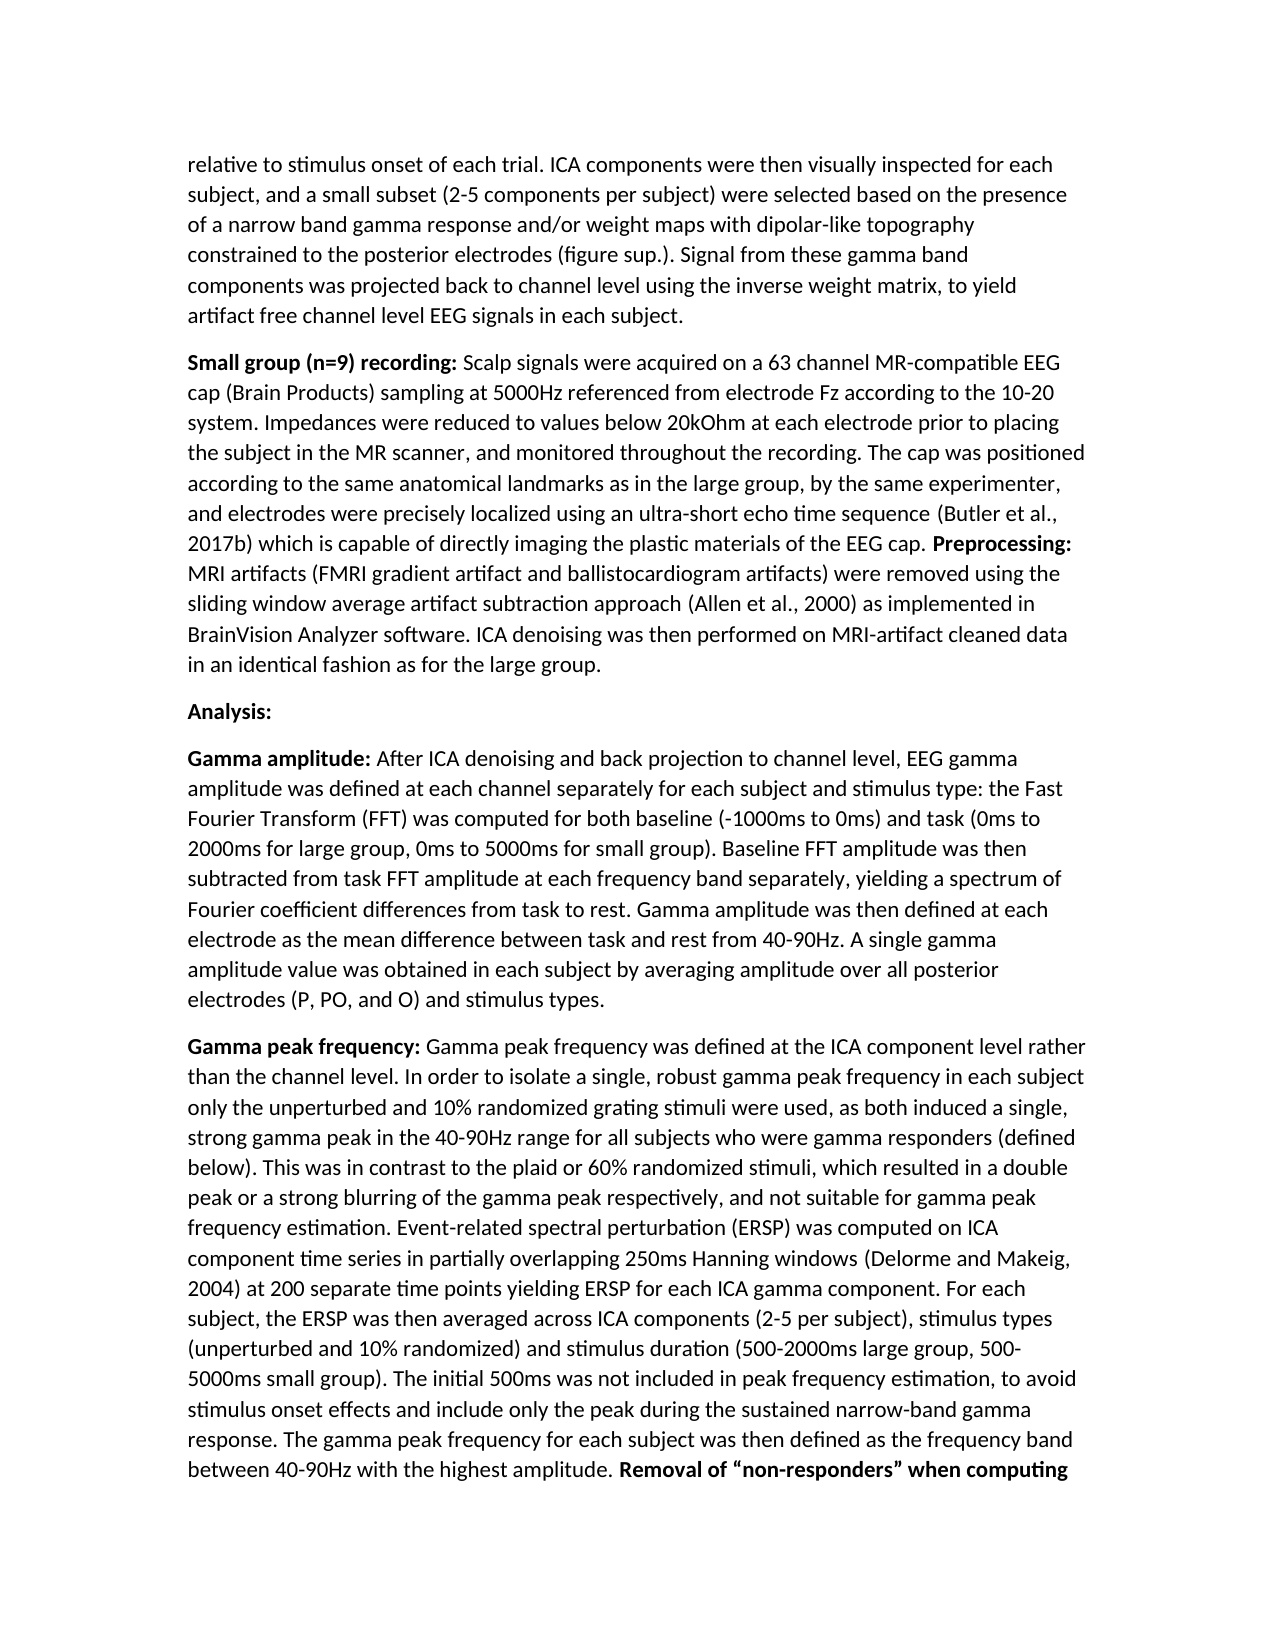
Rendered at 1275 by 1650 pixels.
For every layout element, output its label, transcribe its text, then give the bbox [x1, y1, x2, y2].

text Analysis: [187, 697, 1087, 725]
text Gamma amplitude: After ICA denoising and back projection to channel level, EEG gamma amplitude was defined at each channel separately for each subject and stimulus type: the Fast Fourier Transform (FFT) was computed for both baseline (-1000ms to 0ms) and task (0ms to 2000ms for large group, 0ms to 5000ms for small group). Baseline FFT amplitude was then subtracted from task FFT amplitude at each frequency band separately, yielding a spectrum of Fourier coefficient differences from task to rest. Gamma amplitude was then defined at each electrode as the mean difference between task and rest from 40-90Hz. A single gamma amplitude value was obtained in each subject by averaging amplitude over all posterior electrodes (P, PO, and O) and stimulus types. [187, 744, 1087, 1013]
text Small group (n=9) recording: Scalp signals were acquired on a 63 channel MR-compatible EEG cap (Brain Products) sampling at 5000Hz referenced from electrode Fz according to the 10-20 system. Impedances were reduced to values below 20kOhm at each electrode prior to placing the subject in the MR scanner, and monitored throughout the recording. The cap was positioned according to the same anatomical landmarks as in the large group, by the same experimenter, and electrodes were precisely localized using an ultra-short echo time sequence (Butler et al., 2017b) which is capable of directly imaging the plastic materials of the EEG cap. Preprocessing: MRI artifacts (FMRI gradient artifact and ballistocardiogram artifacts) were removed using the sliding window average artifact subtraction approach (Allen et al., 2000) as implemented in BrainVision Analyzer software. ICA denoising was then performed on MRI-artifact cleaned data in an identical fashion as for the large group. [187, 348, 1087, 678]
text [187, 1032, 1087, 1483]
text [187, 150, 1087, 329]
